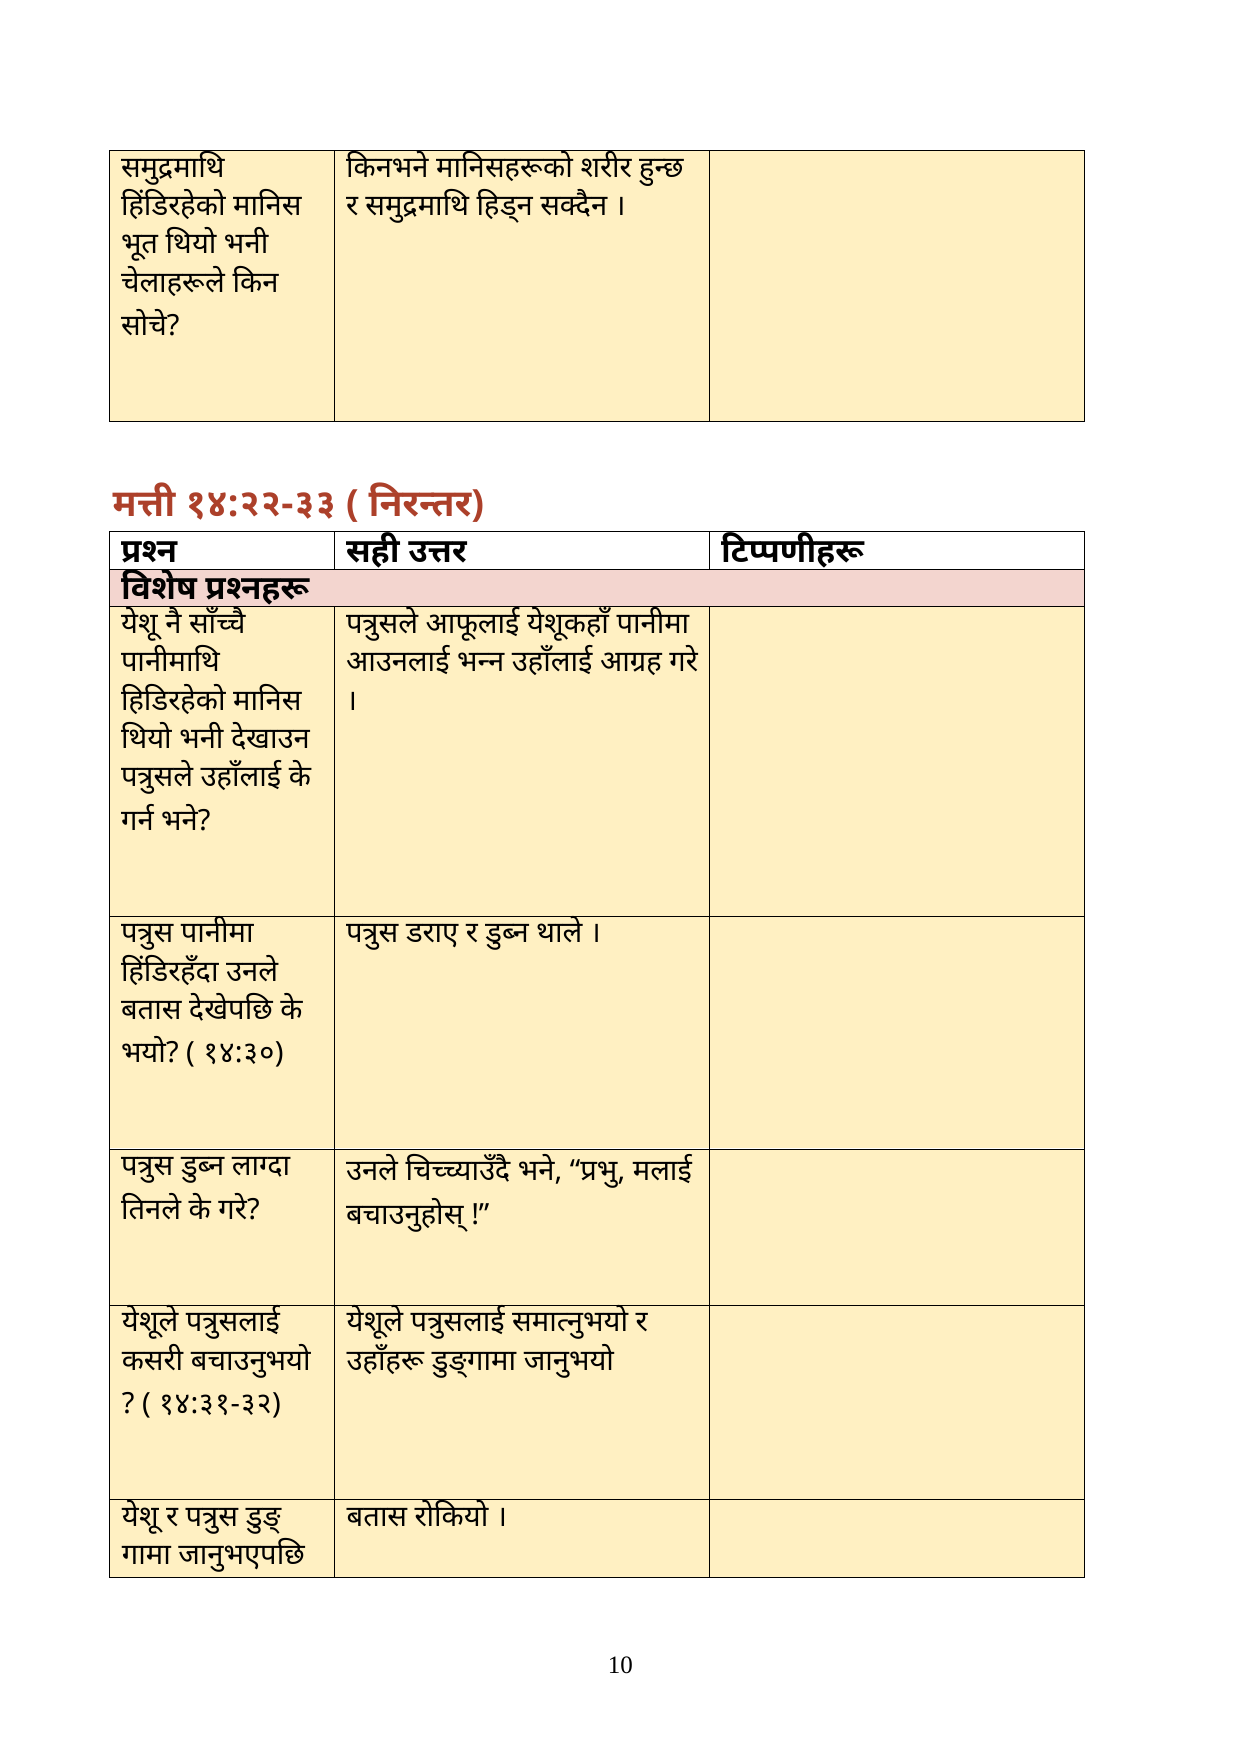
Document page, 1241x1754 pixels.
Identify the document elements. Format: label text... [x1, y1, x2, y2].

table_cell बतास रोकियो । [335, 1500, 709, 1577]
table_cell [710, 1500, 1084, 1577]
subtitle मत्ती १४:२२-३३ ( निरन्तर) [112, 476, 1128, 531]
table_cell येशू नै साँच्चै पानीमाथि हिडिरहेको मानिस थियो भनी देखाउन पत्रुसले उहाँलाई के गर्न भने? [110, 607, 334, 916]
table_cell पत्रुस पानीमा हिंडिरहँदा उनले बतास देखेपछि के भयो? ( १४:३०) [110, 917, 334, 1148]
table_cell पत्रुस डराए र डुब्न थाले । [335, 917, 709, 1148]
table_cell [710, 1150, 1084, 1305]
table_cell पत्रुस डुब्न लाग्दा तिनले के गरे? [110, 1150, 334, 1305]
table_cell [335, 151, 709, 421]
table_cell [110, 151, 334, 421]
table_cell [710, 1306, 1084, 1499]
table_header सही उत्तर [335, 532, 709, 569]
table_header प्रश्‍न [110, 532, 334, 569]
table_cell विशेष प्रश्‍नहरू [110, 570, 1084, 606]
table_header टिप्पणीहरू [710, 532, 1084, 569]
table_cell येशूले पत्रुसलाई कसरी बचाउनुभयो ? ( १४:३१-३२) [110, 1306, 334, 1499]
table_cell येशूले पत्रुसलाई समात्‍नुभयो र उहाँहरू डुङ्गामा जानुभयो [335, 1306, 709, 1499]
table_cell [710, 151, 1084, 421]
table_cell [710, 917, 1084, 1148]
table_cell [110, 1500, 334, 1577]
table_cell उनले चिच्‍च्‍याउँदै भने, “प्रभु, मलाई बचाउनुहोस् !” [335, 1150, 709, 1305]
table_cell [710, 607, 1084, 916]
table_cell पत्रुसले आफूलाई येशूकहाँ पानीमा आउनलाई भन्‍न उहाँलाई आग्रह गरे । [335, 607, 709, 916]
